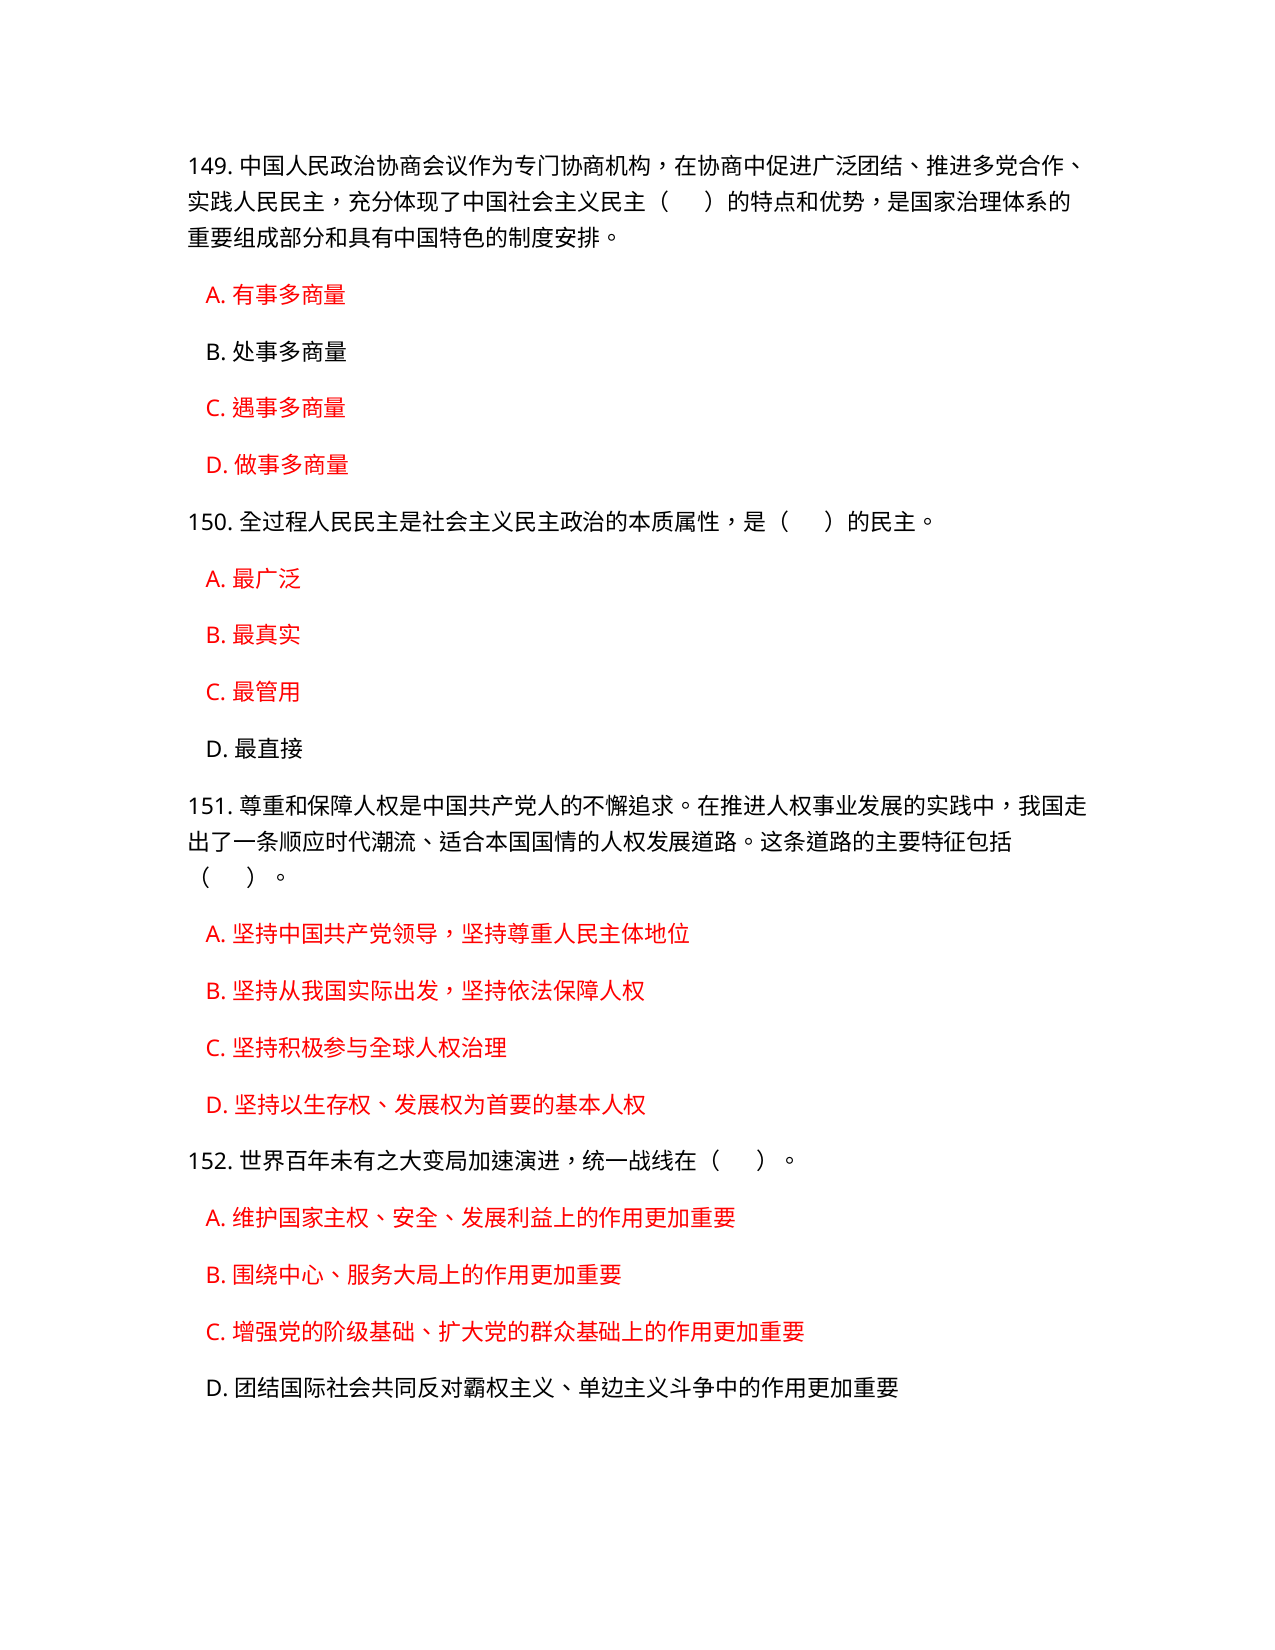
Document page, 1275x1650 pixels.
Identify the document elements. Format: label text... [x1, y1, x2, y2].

text C. 遇事多商量 [187, 392, 1087, 423]
text 149. 中国人民政治协商会议作为专门协商机构，在协商中促进广泛团结、推进多党合作、实践人民民主，充分体现了中国社会主义民主（ ）的特点和优势，是国家治理体系的重要组成部分和具有中国特色的制度安排。 [187, 150, 1087, 253]
text C. 最管用 [187, 676, 1087, 707]
text A. 坚持中国共产党领导，坚持尊重人民主体地位 [187, 918, 1087, 949]
text D. 坚持以生存权、发展权为首要的基本人权 [187, 1088, 1087, 1120]
text B. 最真实 [187, 619, 1087, 651]
text A. 维护国家主权、安全、发展利益上的作用更加重要 [187, 1202, 1087, 1233]
text A. 有事多商量 [187, 279, 1087, 310]
text 151. 尊重和保障人权是中国共产党人的不懈追求。在推进人权事业发展的实践中，我国走出了一条顺应时代潮流、适合本国国情的人权发展道路。这条道路的主要特征包括（ ）。 [187, 789, 1087, 893]
text C. 增强党的阶级基础、扩大党的群众基础上的作用更加重要 [187, 1316, 1087, 1347]
text D. 最直接 [187, 733, 1087, 764]
text 152. 世界百年未有之大变局加速演进，统一战线在（ ）。 [187, 1145, 1087, 1177]
text A. 最广泛 [187, 562, 1087, 594]
text B. 坚持从我国实际出发，坚持依法保障人权 [187, 975, 1087, 1006]
text C. 坚持积极参与全球人权治理 [187, 1032, 1087, 1063]
text D. 做事多商量 [187, 449, 1087, 480]
text B. 处事多商量 [187, 335, 1087, 367]
text 150. 全过程人民民主是社会主义民主政治的本质属性，是（ ）的民主。 [187, 506, 1087, 537]
text D. 团结国际社会共同反对霸权主义、单边主义斗争中的作用更加重要 [187, 1372, 1087, 1404]
text B. 围绕中心、服务大局上的作用更加重要 [187, 1259, 1087, 1290]
